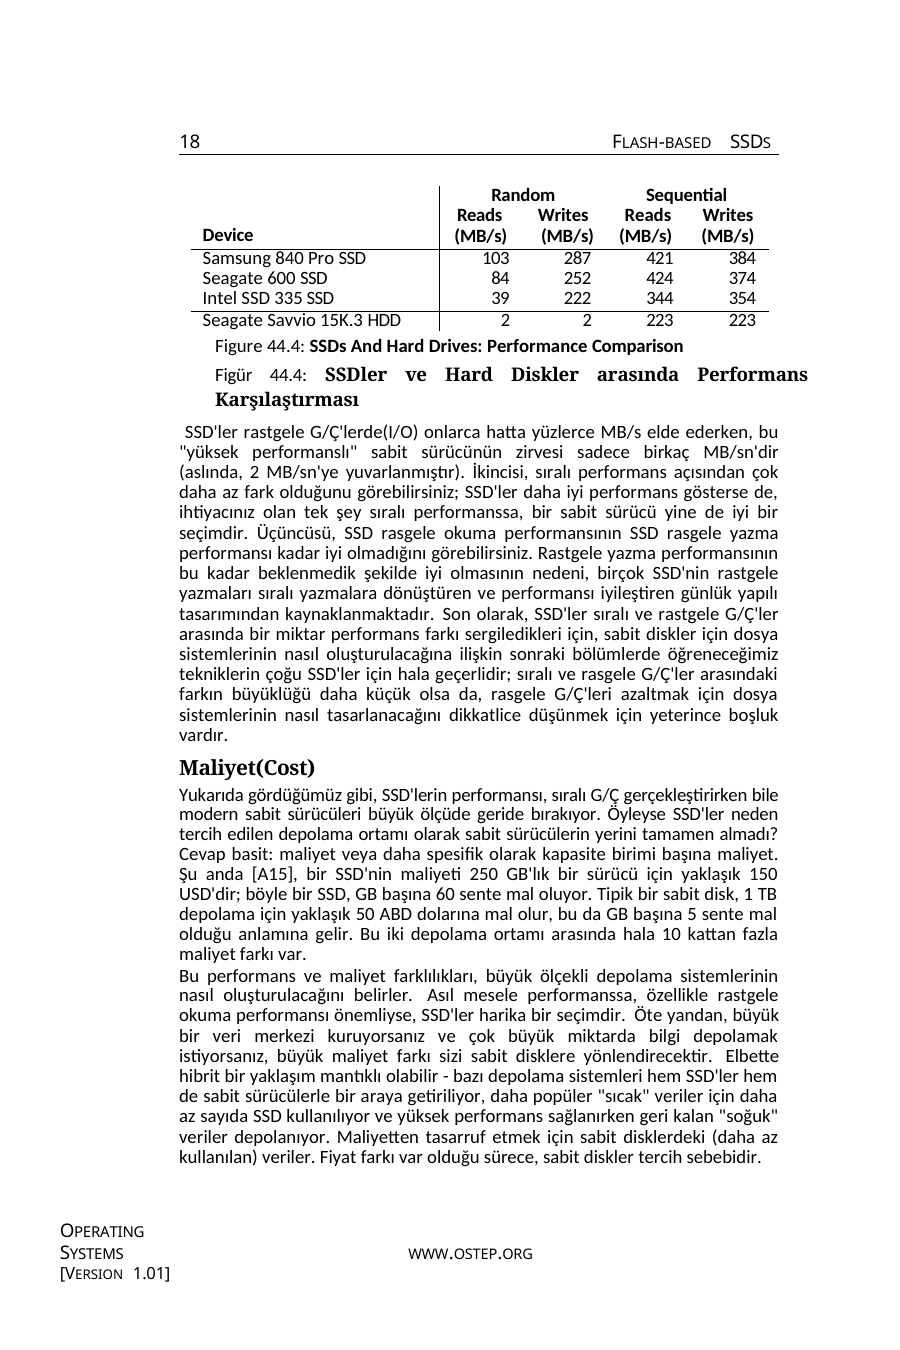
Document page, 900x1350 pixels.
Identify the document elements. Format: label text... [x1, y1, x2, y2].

text Figure 44.4: SSDs And Hard Drives: Performance Comparison [215, 335, 808, 358]
table_cell 84 [440, 269, 537, 290]
table_cell 344 [619, 290, 701, 311]
table_cell 287 [537, 250, 619, 269]
text Figür 44.4: SSDler ve Hard Diskler arasında Performans Karşılaştırması [215, 361, 808, 412]
table_cell 424 [619, 269, 701, 290]
table_header Device [191, 186, 439, 248]
text Yukarıda gördüğümüz gibi, SSD'lerin performansı, sıralı G/Ç gerçekleştirirken bile modern sabit sürücüleri büyük ölçüde geride bırakıyor. Öyleyse SSD'ler neden tercih edilen depolama ortamı olarak sabit sürücülerin yerini tamamen almadı? Cevap basit: maliyet veya daha spesifik olarak kapasite birimi başına maliyet. Şu anda [A15], bir SSD'nin maliyeti 250 GB'lık bir sürücü için yaklaşık 150 USD'dir; böyle bir SSD, GB başına 60 sente mal oluyor. Tipik bir sabit disk, 1 TB depolama için yaklaşık 50 ABD dolarına mal olur, bu da GB başına 5 sente mal olduğu anlamına gelir. Bu iki depolama ortamı arasında hala 10 kattan fazla maliyet farkı var. [179, 785, 779, 965]
table_cell 421 [619, 250, 701, 269]
table_cell 223 [619, 312, 701, 331]
table_cell 223 [701, 312, 769, 331]
table_cell 384 [701, 250, 769, 269]
table_cell Seagate Savvio 15K.3 HDD [191, 312, 439, 331]
subtitle Maliyet(Cost) [179, 753, 808, 781]
text SSD'ler rastgele G/Ç'lerde(I/O) onlarca hatta yüzlerce MB/s elde ederken, bu "yüksek performanslı" sabit sürücünün zirvesi sadece birkaç MB/sn'dir (aslında, 2 MB/sn'ye yuvarlanmıştır). İkincisi, sıralı performans açısından çok daha az fark olduğunu görebilirsiniz; SSD'ler daha iyi performans gösterse de, ihtiyacınız olan tek şey sıralı performanssa, bir sabit sürücü yine de iyi bir seçimdir. Üçüncüsü, SSD rasgele okuma performansının SSD rasgele yazma performansı kadar iyi olmadığını görebilirsiniz. Rastgele yazma performansının bu kadar beklenmedik şekilde iyi olmasının nedeni, birçok SSD'nin rastgele yazmaları sıralı yazmalara dönüştüren ve performansı iyileştiren günlük yapılı tasarımından kaynaklanmaktadır. Son olarak, SSD'ler sıralı ve rastgele G/Ç'ler arasında bir miktar performans farkı sergiledikleri için, sabit diskler için dosya sistemlerinin nasıl oluşturulacağına ilişkin sonraki bölümlerde öğreneceğimiz tekniklerin çoğu SSD'ler için hala geçerlidir; sıralı ve rasgele G/Ç'ler arasındaki farkın büyüklüğü daha küçük olsa da, rasgele G/Ç'leri azaltmak için dosya sistemlerinin nasıl tasarlanacağını dikkatlice düşünmek için yeterince boşluk vardır. [179, 423, 779, 746]
text Bu performans ve maliyet farklılıkları, büyük ölçekli depolama sistemlerinin nasıl oluşturulacağını belirler. Asıl mesele performanssa, özellikle rastgele okuma performansı önemliyse, SSD'ler harika bir seçimdir. Öte yandan, büyük bir veri merkezi kuruyorsanız ve çok büyük miktarda bilgi depolamak istiyorsanız, büyük maliyet farkı sizi sabit disklere yönlendirecektir. Elbette hibrit bir yaklaşım mantıklı olabilir - bazı depolama sistemleri hem SSD'ler hem de sabit sürücülerle bir araya getiriliyor, daha popüler "sıcak" veriler için daha az sayıda SSD kullanılıyor ve yüksek performans sağlanırken geri kalan "soğuk" veriler depolanıyor. Maliyetten tasarruf etmek için sabit disklerdeki (daha az kullanılan) veriler. Fiyat farkı var olduğu sürece, sabit diskler tercih sebebidir. [179, 966, 779, 1168]
table_cell Intel SSD 335 SSD [191, 290, 439, 311]
table_cell 2 [537, 312, 619, 331]
table_header Random Sequential Reads Writes Reads Writes (MB/s) (MB/s) (MB/s) (MB/s) [440, 186, 769, 248]
table_cell 2 [440, 312, 537, 331]
table_cell 39 [440, 290, 537, 311]
table_cell 222 [537, 290, 619, 311]
table_cell 354 [701, 290, 769, 311]
table_cell Samsung 840 Pro SSD [191, 250, 439, 269]
table_cell 252 [537, 269, 619, 290]
table_cell Seagate 600 SSD [191, 269, 439, 290]
table_cell 374 [701, 269, 769, 290]
table_cell 103 [440, 250, 537, 269]
